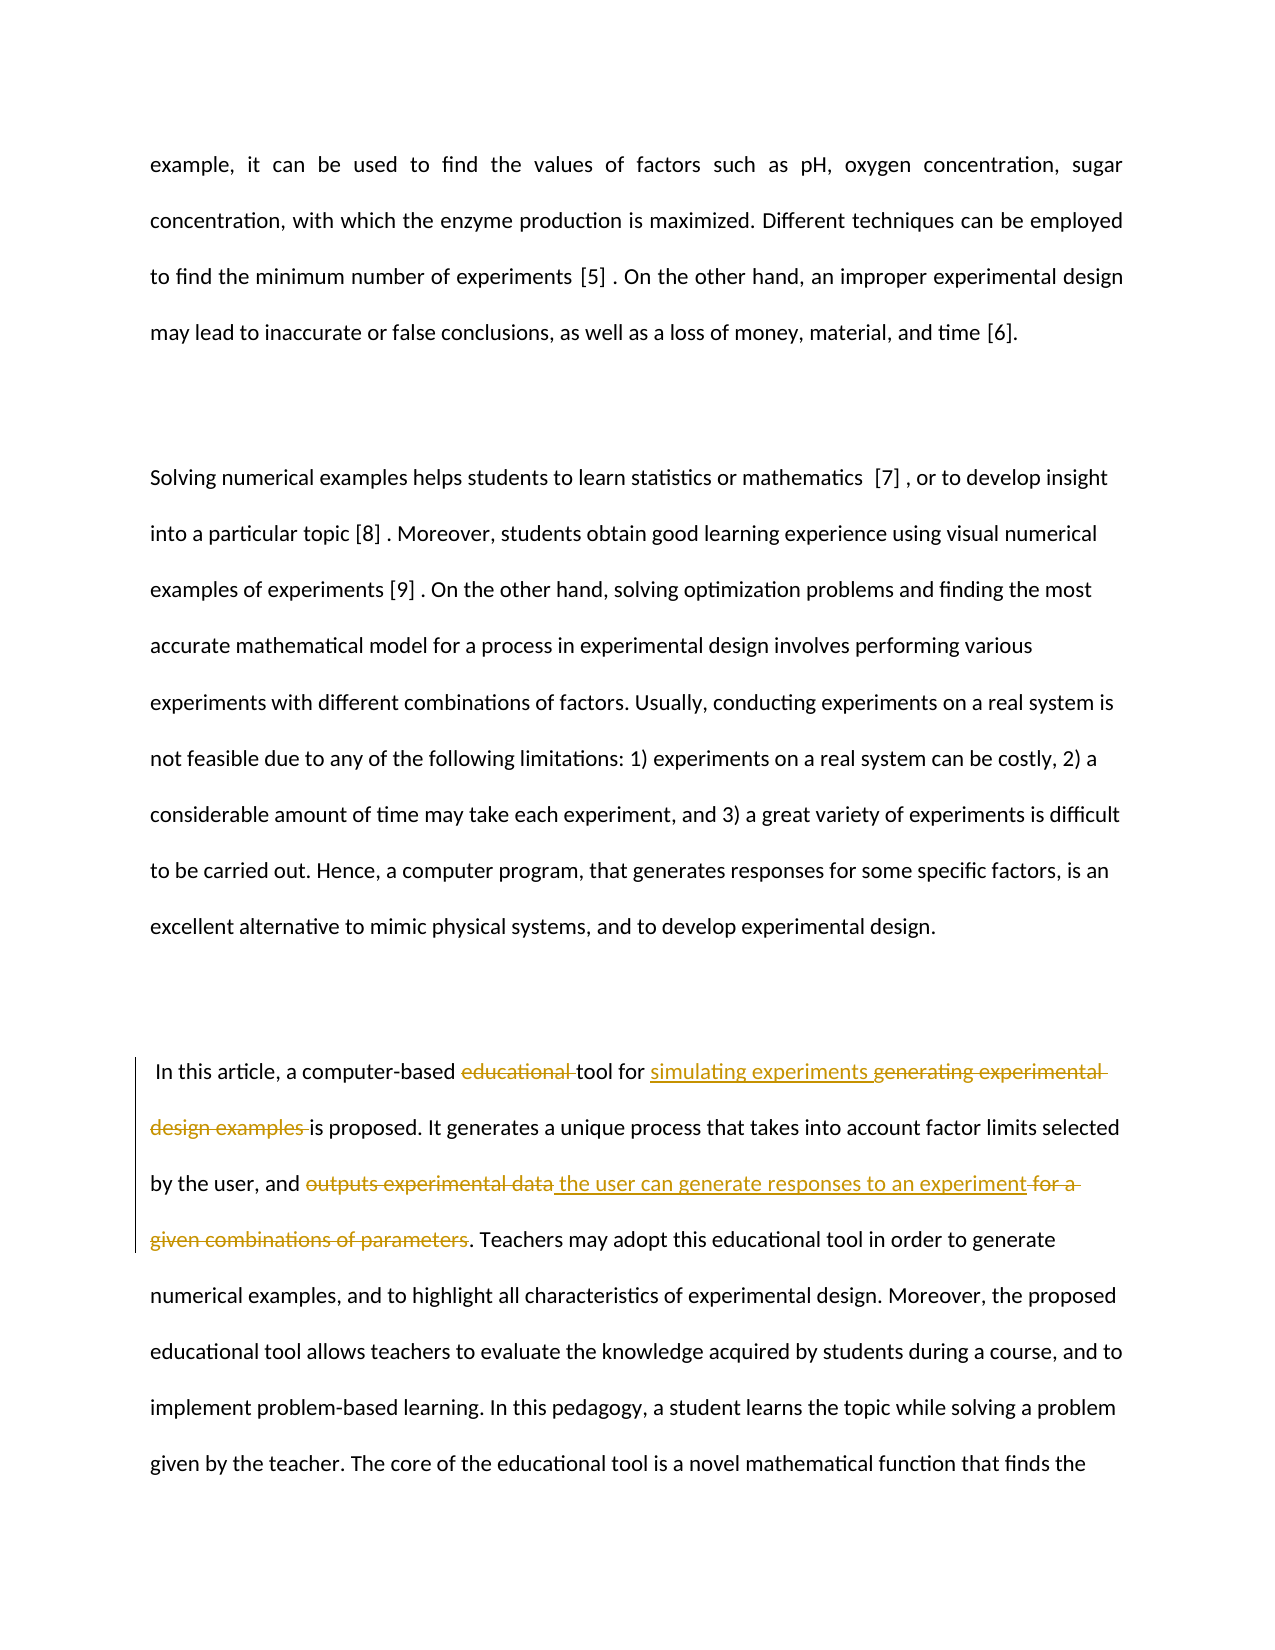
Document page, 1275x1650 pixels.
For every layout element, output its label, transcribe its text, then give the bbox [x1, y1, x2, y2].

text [150, 150, 1125, 346]
text Solving numerical examples helps students to learn statistics or mathematics [7] , or to develop insight into a particular topic [8] . Moreover, students obtain good learning experience using visual numerical examples of experiments [9] . On the other hand, solving optimization problems and finding the most accurate mathematical model for a process in experimental design involves performing various experiments with different combinations of factors. Usually, conducting experiments on a real system is not feasible due to any of the following limitations: 1) experiments on a real system can be costly, 2) a considerable amount of time may take each experiment, and 3) a great variety of experiments is difficult to be carried out. Hence, a computer program, that generates responses for some specific factors, is an excellent alternative to mimic physical systems, and to develop experimental design. [150, 463, 1125, 940]
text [150, 1057, 1125, 1478]
